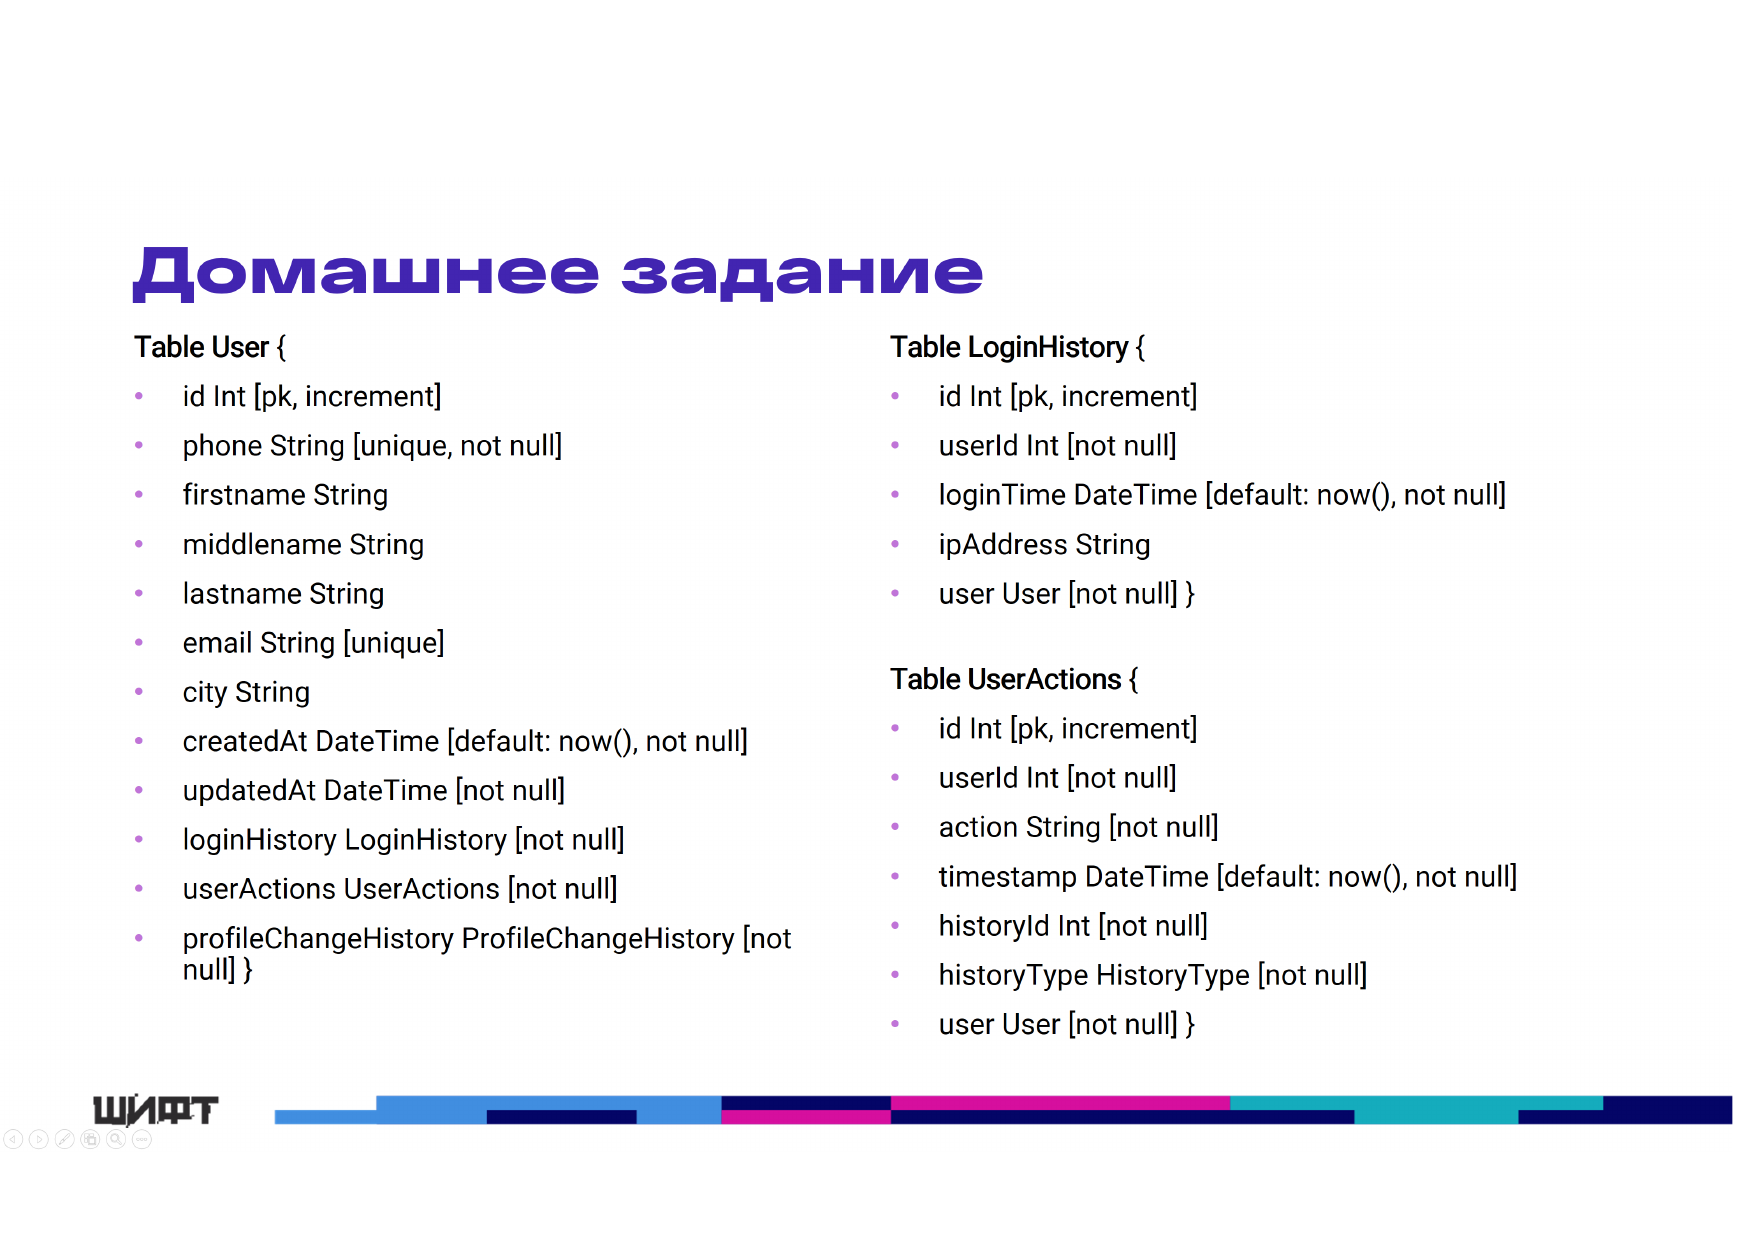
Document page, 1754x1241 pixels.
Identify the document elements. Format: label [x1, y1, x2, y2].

picture [0, 177, 1733, 1152]
